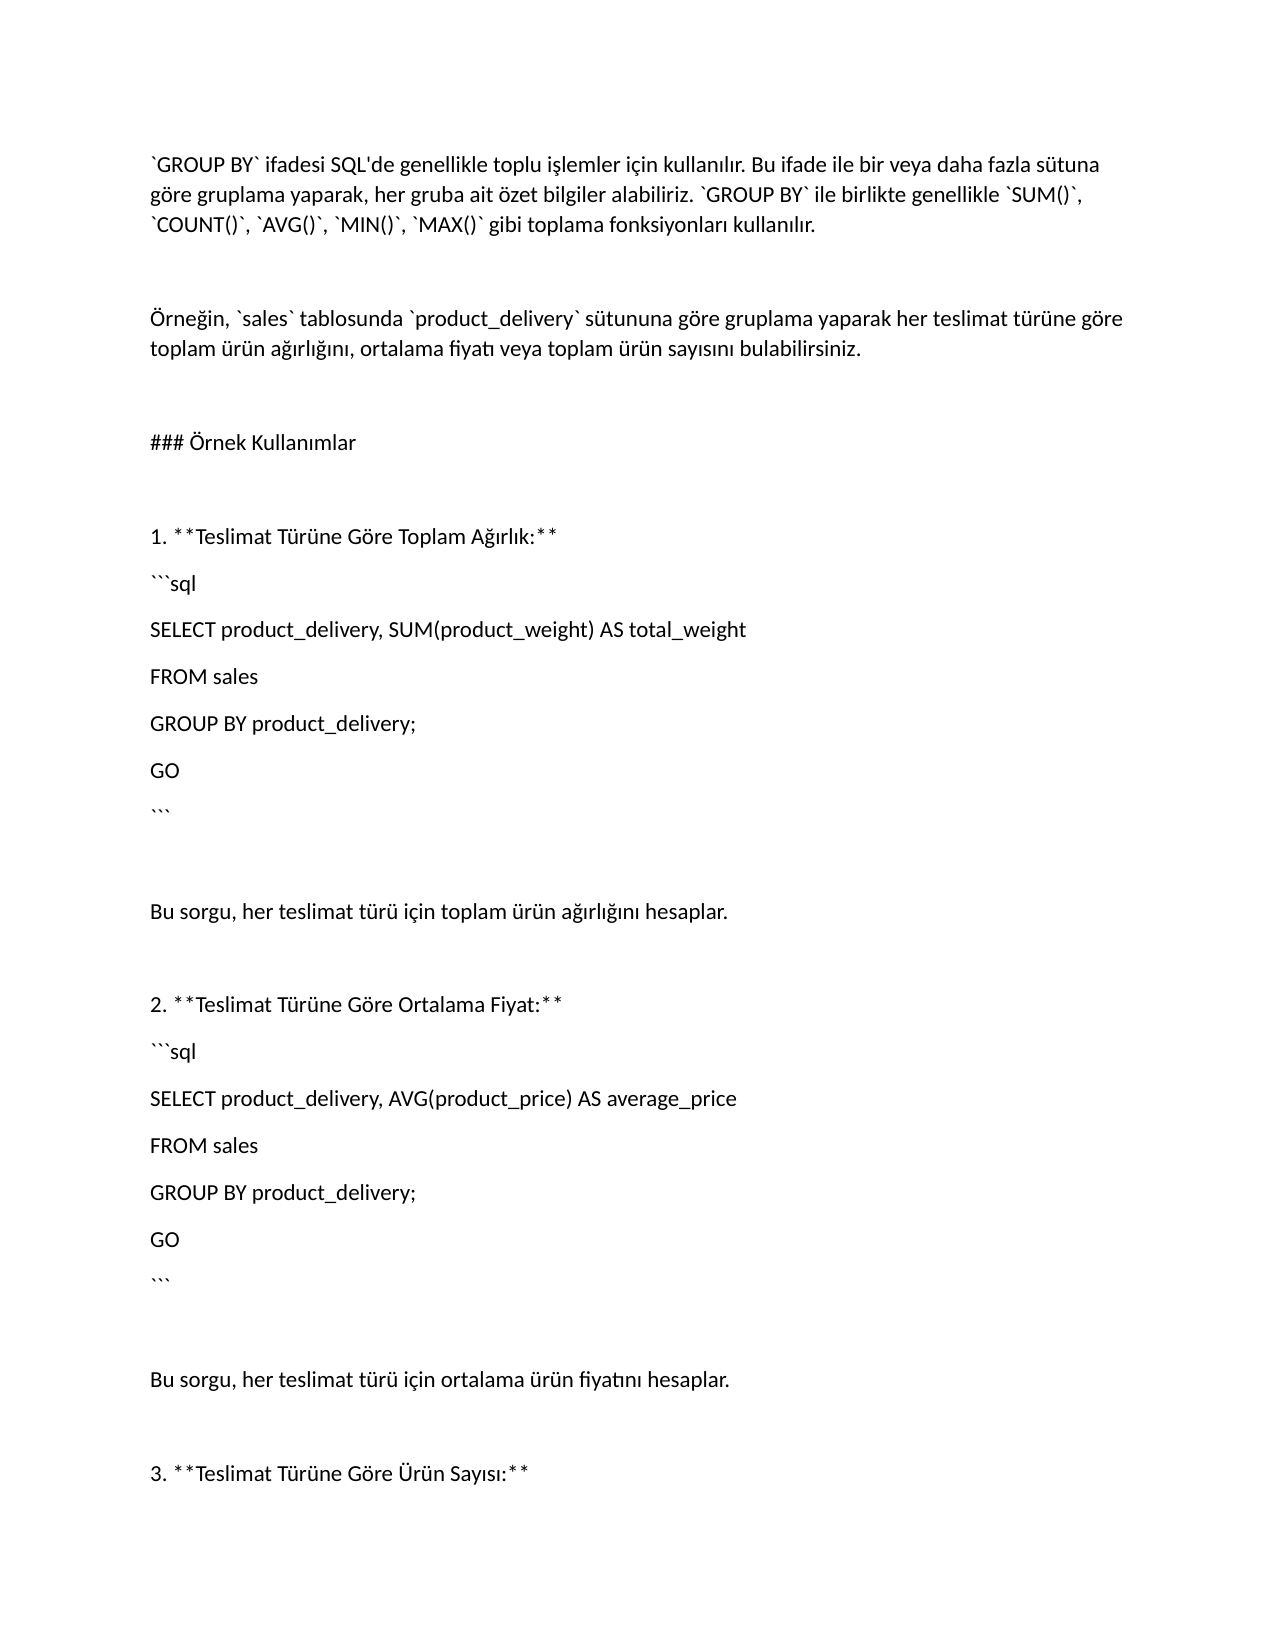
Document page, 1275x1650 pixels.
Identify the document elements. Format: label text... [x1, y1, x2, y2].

text 1. **Teslimat Türüne Göre Toplam Ağırlık:** [150, 522, 1125, 550]
text Bu sorgu, her teslimat türü için toplam ürün ağırlığını hesaplar. [150, 897, 1125, 925]
text ``` [150, 1272, 1125, 1300]
text ```sql [150, 1037, 1125, 1066]
text Örneğin, `sales` tablosunda `product_delivery` sütununa göre gruplama yaparak her teslimat türüne göre toplam ürün ağırlığını, ortalama fiyatı veya toplam ürün sayısını bulabilirsiniz. [150, 304, 1125, 362]
text GO [150, 1225, 1125, 1253]
text GO [150, 756, 1125, 784]
text SELECT product_delivery, SUM(product_weight) AS total_weight [150, 616, 1125, 644]
text GROUP BY product_delivery; [150, 1178, 1125, 1206]
text ```sql [150, 569, 1125, 597]
text 3. **Teslimat Türüne Göre Ürün Sayısı:** [150, 1459, 1125, 1487]
text FROM sales [150, 1131, 1125, 1159]
text GROUP BY product_delivery; [150, 709, 1125, 737]
text ``` [150, 803, 1125, 831]
text FROM sales [150, 662, 1125, 691]
text 2. **Teslimat Türüne Göre Ortalama Fiyat:** [150, 991, 1125, 1019]
text ### Örnek Kullanımlar [150, 428, 1125, 456]
text Bu sorgu, her teslimat türü için ortalama ürün fiyatını hesaplar. [150, 1366, 1125, 1394]
text SELECT product_delivery, AVG(product_price) AS average_price [150, 1084, 1125, 1112]
text `GROUP BY` ifadesi SQL'de genellikle toplu işlemler için kullanılır. Bu ifade ile bir veya daha fazla sütuna göre gruplama yaparak, her gruba ait özet bilgiler alabiliriz. `GROUP BY` ile birlikte genellikle `SUM()`, `COUNT()`, `AVG()`, `MIN()`, `MAX()` gibi toplama fonksiyonları kullanılır. [150, 150, 1125, 238]
